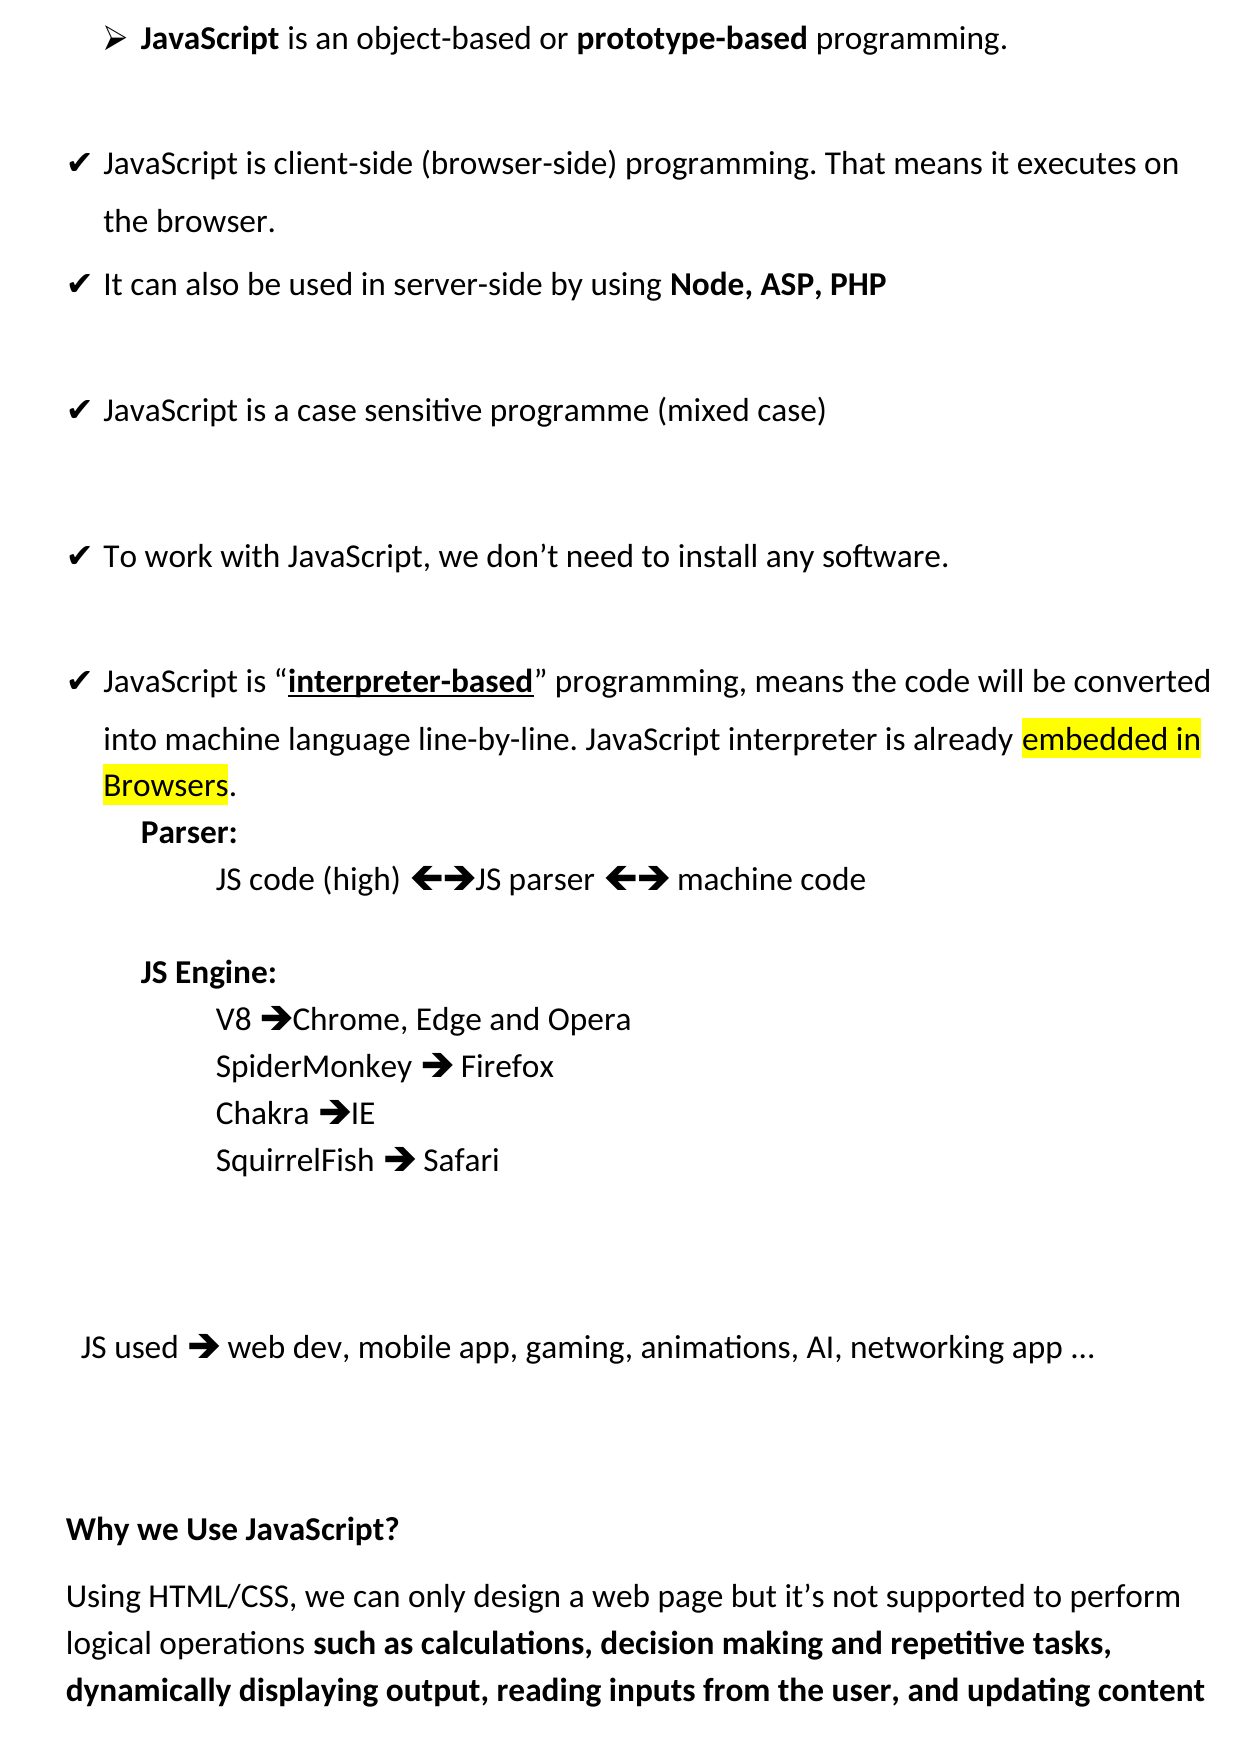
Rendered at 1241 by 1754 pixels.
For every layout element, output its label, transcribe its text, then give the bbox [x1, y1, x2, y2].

text SquirrelFish Safari [141, 1138, 1219, 1179]
list JavaScript is a case sensitive programme (mixed case) [66, 372, 1219, 440]
text Parser: [103, 811, 1219, 852]
text JS code (high) JS parser machine code [141, 858, 1219, 899]
list JavaScript is an object-based or prototype-based programming. [103, 0, 1219, 68]
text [66, 1575, 1219, 1709]
list JavaScript is “interpreter-based” programming, means the code will be converted into machine language line-by-line. JavaScript interpreter is already embedded in Browsers. [66, 643, 1219, 805]
text SpiderMonkey Firefox [141, 1045, 1219, 1086]
text Why we Use JavaScript? [66, 1508, 1219, 1548]
text JS used web dev, mobile app, gaming, animations, AI, networking app ... [66, 1326, 1219, 1366]
list JavaScript is client-side (browser-side) programming. That means it executes on the browser. [66, 125, 1219, 240]
list It can also be used in server-side by using Node, ASP, PHP [66, 246, 1219, 315]
list To work with JavaScript, we don’t need to install any software. [66, 518, 1219, 586]
text Chakra IE [141, 1092, 1219, 1132]
text JS Engine: [103, 951, 1219, 992]
text V8 Chrome, Edge and Opera [141, 998, 1219, 1039]
